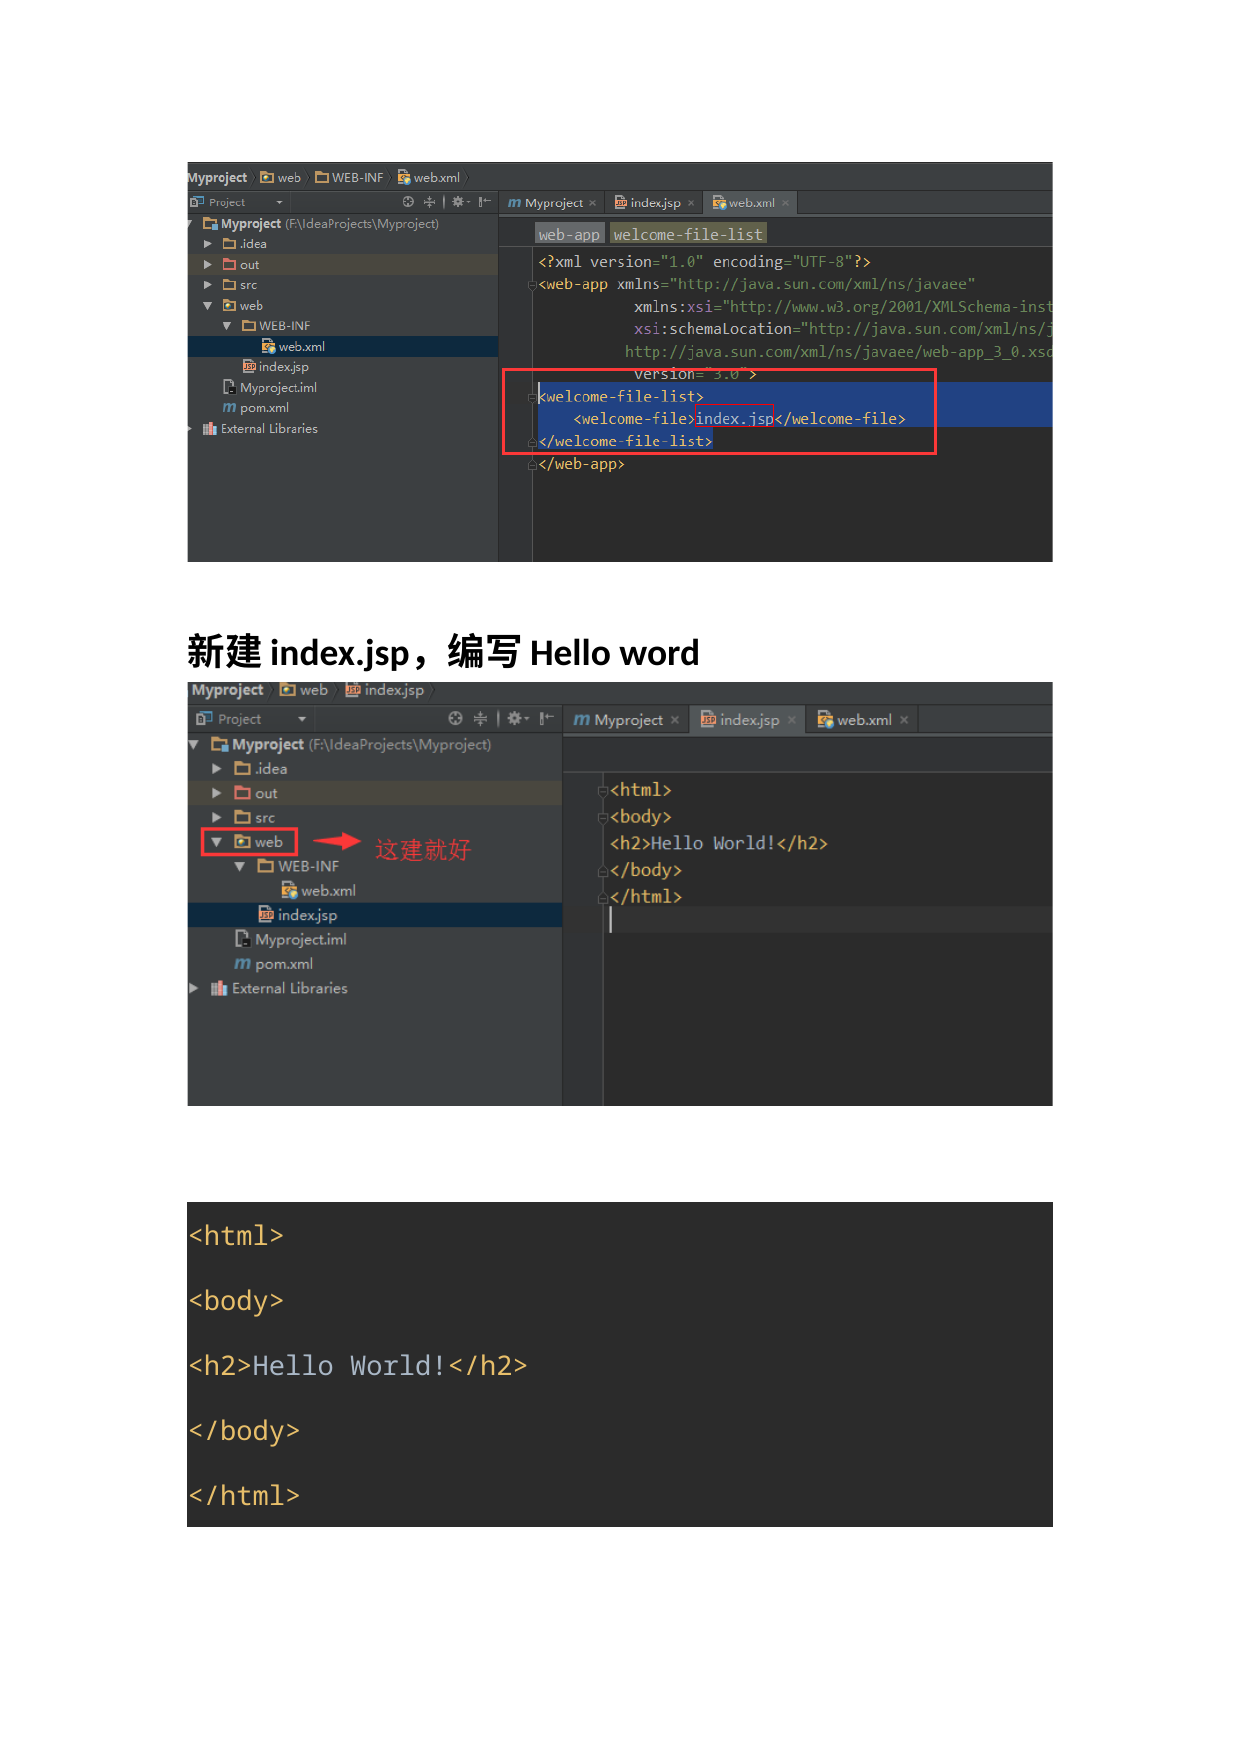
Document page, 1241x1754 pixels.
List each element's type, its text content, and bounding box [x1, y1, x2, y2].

text 新建index.jsp，编写Hello word [187, 617, 1053, 682]
picture [187, 162, 1053, 562]
picture [187, 682, 1053, 1106]
text <html> <body> <h2>Hello World!</h2> </body> </html> [187, 1202, 1053, 1527]
